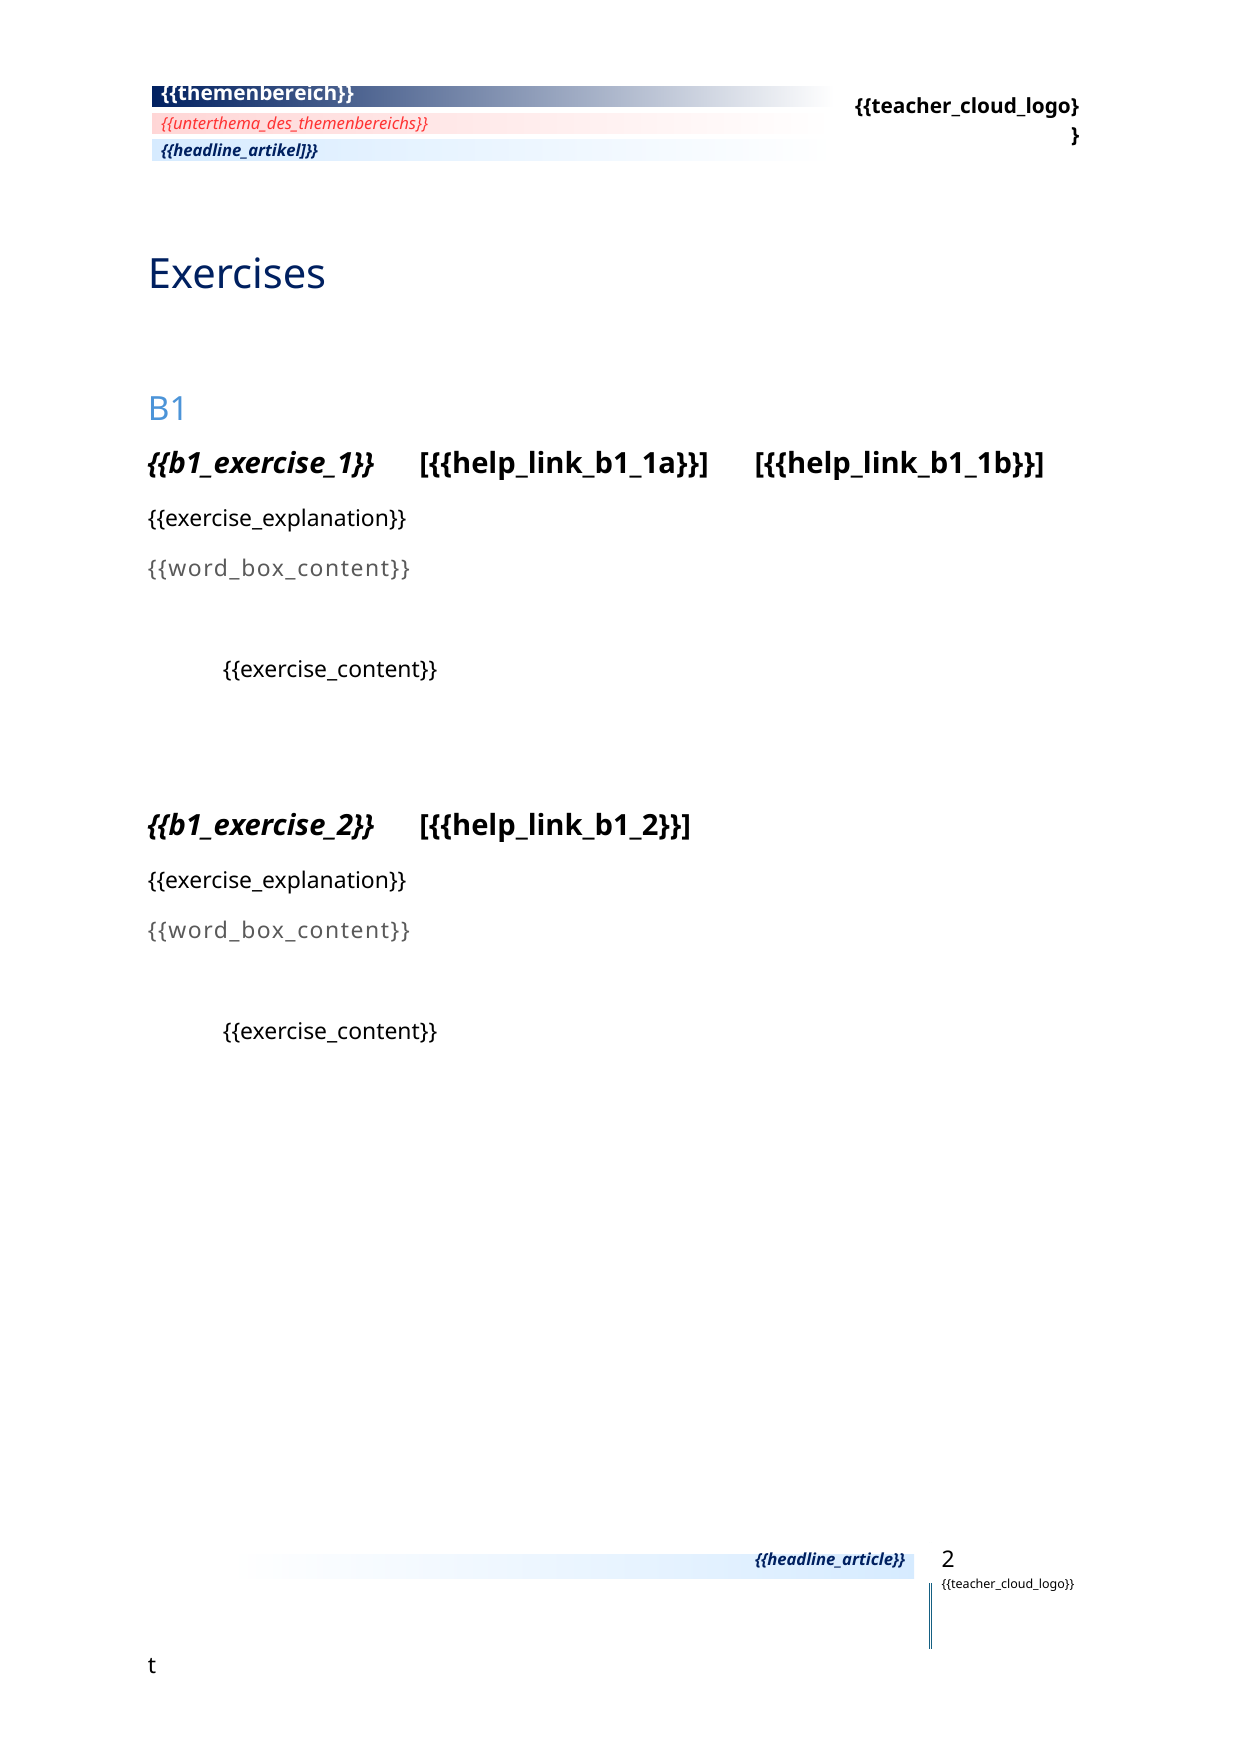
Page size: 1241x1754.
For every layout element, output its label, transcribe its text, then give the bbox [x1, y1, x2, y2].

text {{b1_exercise_2}} [{{help_link_b1_2}}] [148, 804, 1093, 844]
text {{exercise_content}} [223, 1015, 1093, 1046]
text {{word_box_content}} [148, 914, 1093, 946]
text {{b1_exercise_1}} [{{help_link_b1_1a}}] [{{help_link_b1_1b}}] [148, 442, 1093, 482]
text {{exercise_content}} [223, 653, 1093, 684]
text {{exercise_explanation}} [148, 864, 1093, 895]
text Exercises [148, 244, 1093, 301]
text {{exercise_explanation}} [148, 502, 1093, 533]
text B1 [148, 385, 1093, 431]
text {{word_box_content}} [148, 552, 1093, 583]
